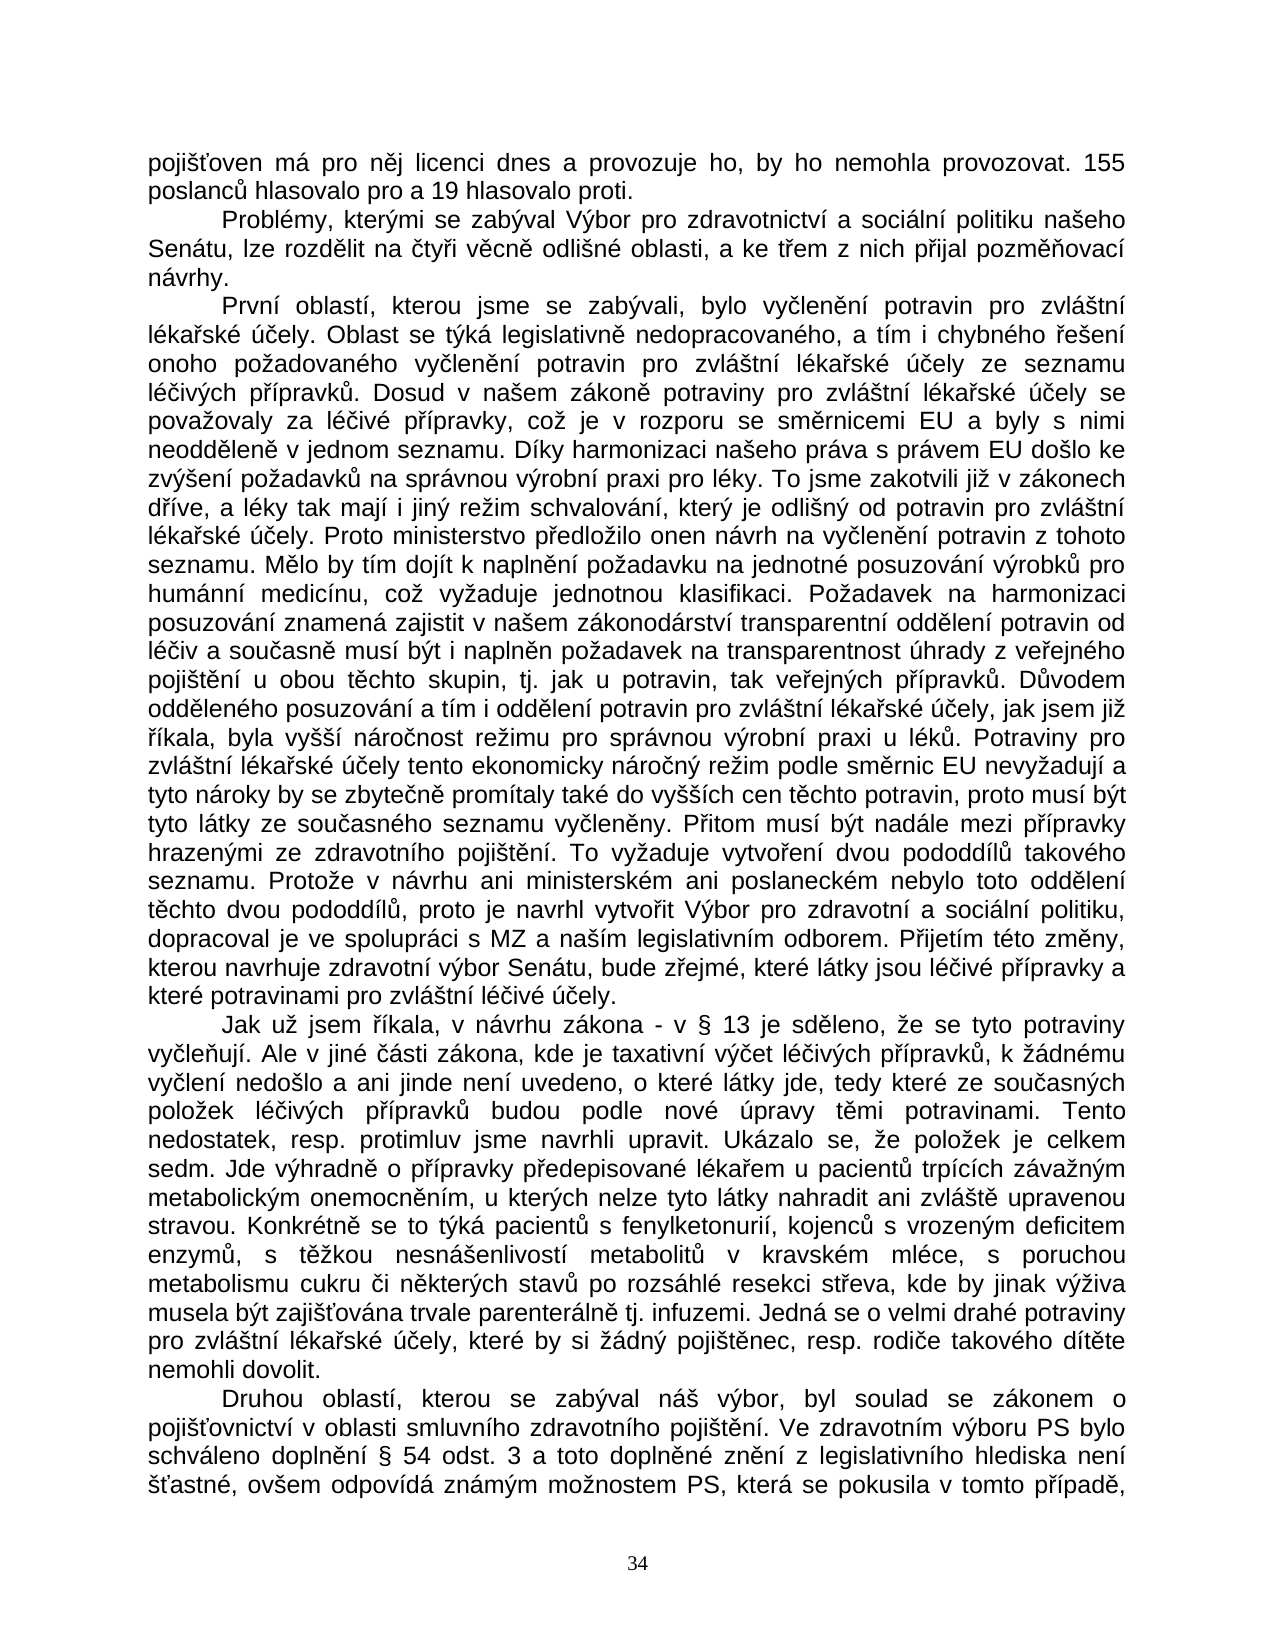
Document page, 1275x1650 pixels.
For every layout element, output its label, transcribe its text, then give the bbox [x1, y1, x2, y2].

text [148, 148, 1127, 205]
text První oblastí, kterou jsme se zabývali, bylo vyčlenění potravin pro zvláštní lékařské účely. Oblast se týká legislativně nedopracovaného, a tím i chybného řešení onoho požadovaného vyčlenění potravin pro zvláštní lékařské účely ze seznamu léčivých přípravků. Dosud v našem zákoně potraviny pro zvláštní lékařské účely se považovaly za léčivé přípravky, což je v rozporu se směrnicemi EU a byly s nimi neodděleně v jednom seznamu. Díky harmonizaci našeho práva s právem EU došlo ke zvýšení požadavků na správnou výrobní praxi pro léky. To jsme zakotvili již v zákonech dříve, a léky tak mají i jiný režim schvalování, který je odlišný od potravin pro zvláštní lékařské účely. Proto ministerstvo předložilo onen návrh na vyčlenění potravin z tohoto seznamu. Mělo by tím dojít k naplnění požadavku na jednotné posuzování výrobků pro humánní medicínu, což vyžaduje jednotnou klasifikaci. Požadavek na harmonizaci posuzování znamená zajistit v našem zákonodárství transparentní oddělení potravin od léčiv a současně musí být i naplněn požadavek na transparentnost úhrady z veřejného pojištění u obou těchto skupin, tj. jak u potravin, tak veřejných přípravků. Důvodem odděleného posuzování a tím i oddělení potravin pro zvláštní lékařské účely, jak jsem již říkala, byla vyšší náročnost režimu pro správnou výrobní praxi u léků. Potraviny pro zvláštní lékařské účely tento ekonomicky náročný režim podle směrnic EU nevyžadují a tyto nároky by se zbytečně promítaly také do vyšších cen těchto potravin, proto musí být tyto látky ze současného seznamu vyčleněny. Přitom musí být nadále mezi přípravky hrazenými ze zdravotního pojištění. To vyžaduje vytvoření dvou pododdílů takového seznamu. Protože v návrhu ani ministerském ani poslaneckém nebylo toto oddělení těchto dvou pododdílů, proto je navrhl vytvořit Výbor pro zdravotní a sociální politiku, dopracoval je ve spolupráci s MZ a naším legislativním odborem. Přijetím této změny, kterou navrhuje zdravotní výbor Senátu, bude zřejmé, které látky jsou léčivé přípravky a které potravinami pro zvláštní léčivé účely. [148, 291, 1127, 1010]
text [148, 1384, 1127, 1499]
text Jak už jsem říkala, v návrhu zákona - v § 13 je sděleno, že se tyto potraviny vyčleňují. Ale v jiné části zákona, kde je taxativní výčet léčivých přípravků, k žádnému vyčlení nedošlo a ani jinde není uvedeno, o které látky jde, tedy které ze současných položek léčivých přípravků budou podle nové úpravy těmi potravinami. Tento nedostatek, resp. protimluv jsme navrhli upravit. Ukázalo se, že položek je celkem sedm. Jde výhradně o přípravky předepisované lékařem u pacientů trpících závažným metabolickým onemocněním, u kterých nelze tyto látky nahradit ani zvláště upravenou stravou. Konkrétně se to týká pacientů s fenylketonurií, kojenců s vrozeným deficitem enzymů, s těžkou nesnášenlivostí metabolitů v kravském mléce, s poruchou metabolismu cukru či některých stavů po rozsáhlé resekci střeva, kde by jinak výživa musela být zajišťována trvale parenterálně tj. infuzemi. Jedná se o velmi drahé potraviny pro zvláštní lékařské účely, které by si žádný pojištěnec, resp. rodiče takového dítěte nemohli dovolit. [148, 1010, 1127, 1384]
text Problémy, kterými se zabýval Výbor pro zdravotnictví a sociální politiku našeho Senátu, lze rozdělit na čtyři věcně odlišné oblasti, a ke třem z nich přijal pozměňovací návrhy. [148, 205, 1127, 291]
